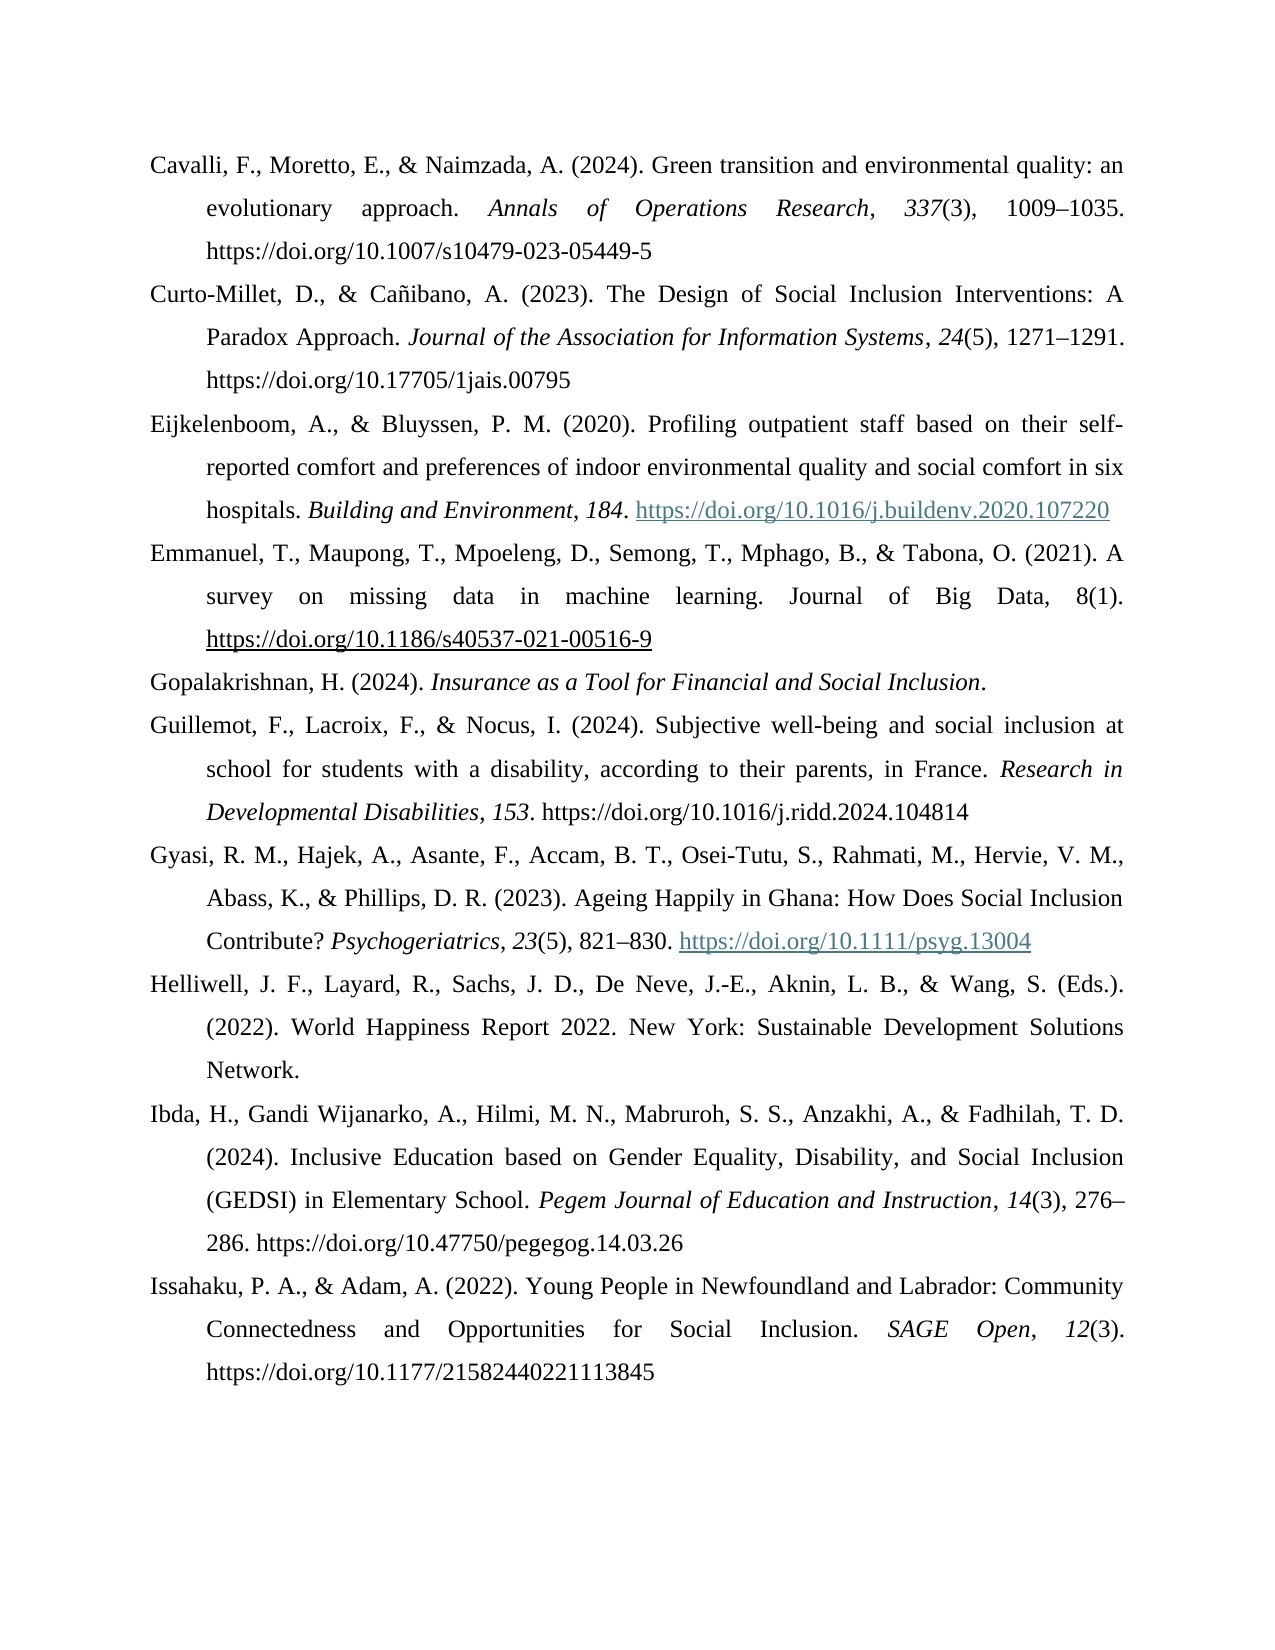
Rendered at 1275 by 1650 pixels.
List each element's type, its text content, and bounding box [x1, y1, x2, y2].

text Ibda, H., Gandi Wijanarko, A., Hilmi, M. N., Mabruroh, S. S., Anzakhi, A., & Fadhilah, T. D. (2024). Inclusive Education based on Gender Equality, Disability, and Social Inclusion (GEDSI) in Elementary School. Pegem Journal of Education and Instruction, 14(3), 276–286. https://doi.org/10.47750/pegegog.14.03.26 [150, 1099, 1125, 1257]
text Eijkelenboom, A., & Bluyssen, P. M. (2020). Profiling outpatient staff based on their self-reported comfort and preferences of indoor environmental quality and social comfort in six hospitals. Building and Environment, 184. https://doi.org/10.1016/j.buildenv.2020.107220 [150, 409, 1125, 524]
text Curto-Millet, D., & Cañibano, A. (2023). The Design of Social Inclusion Interventions: A Paradox Approach. Journal of the Association for Information Systems, 24(5), 1271–1291. https://doi.org/10.17705/1jais.00795 [150, 279, 1125, 394]
text Emmanuel, T., Maupong, T., Mpoeleng, D., Semong, T., Mphago, B., & Tabona, O. (2021). A survey on missing data in machine learning. Journal of Big Data, 8(1). https://doi.org/10.1186/s40537-021-00516-9 [150, 538, 1125, 653]
text Gopalakrishnan, H. (2024). Insurance as a Tool for Financial and Social Inclusion. [150, 667, 1125, 696]
text Helliwell, J. F., Layard, R., Sachs, J. D., De Neve, J.-E., Aknin, L. B., & Wang, S. (Eds.). (2022). World Happiness Report 2022. New York: Sustainable Development Solutions Network. [150, 969, 1125, 1084]
text Issahaku, P. A., & Adam, A. (2022). Young People in Newfoundland and Labrador: Community Connectedness and Opportunities for Social Inclusion. SAGE Open, 12(3). https://doi.org/10.1177/21582440221113845 [150, 1271, 1125, 1386]
text Guillemot, F., Lacroix, F., & Nocus, I. (2024). Subjective well-being and social inclusion at school for students with a disability, according to their parents, in France. Research in Developmental Disabilities, 153. https://doi.org/10.1016/j.ridd.2024.104814 [150, 711, 1125, 826]
text Cavalli, F., Moretto, E., & Naimzada, A. (2024). Green transition and environmental quality: an evolutionary approach. Annals of Operations Research, 337(3), 1009–1035. https://doi.org/10.1007/s10479-023-05449-5 [150, 150, 1125, 265]
text Gyasi, R. M., Hajek, A., Asante, F., Accam, B. T., Osei-Tutu, S., Rahmati, M., Hervie, V. M., Abass, K., & Phillips, D. R. (2023). Ageing Happily in Ghana: How Does Social Inclusion Contribute? Psychogeriatrics, 23(5), 821–830. https://doi.org/10.1111/psyg.13004 [150, 840, 1125, 955]
